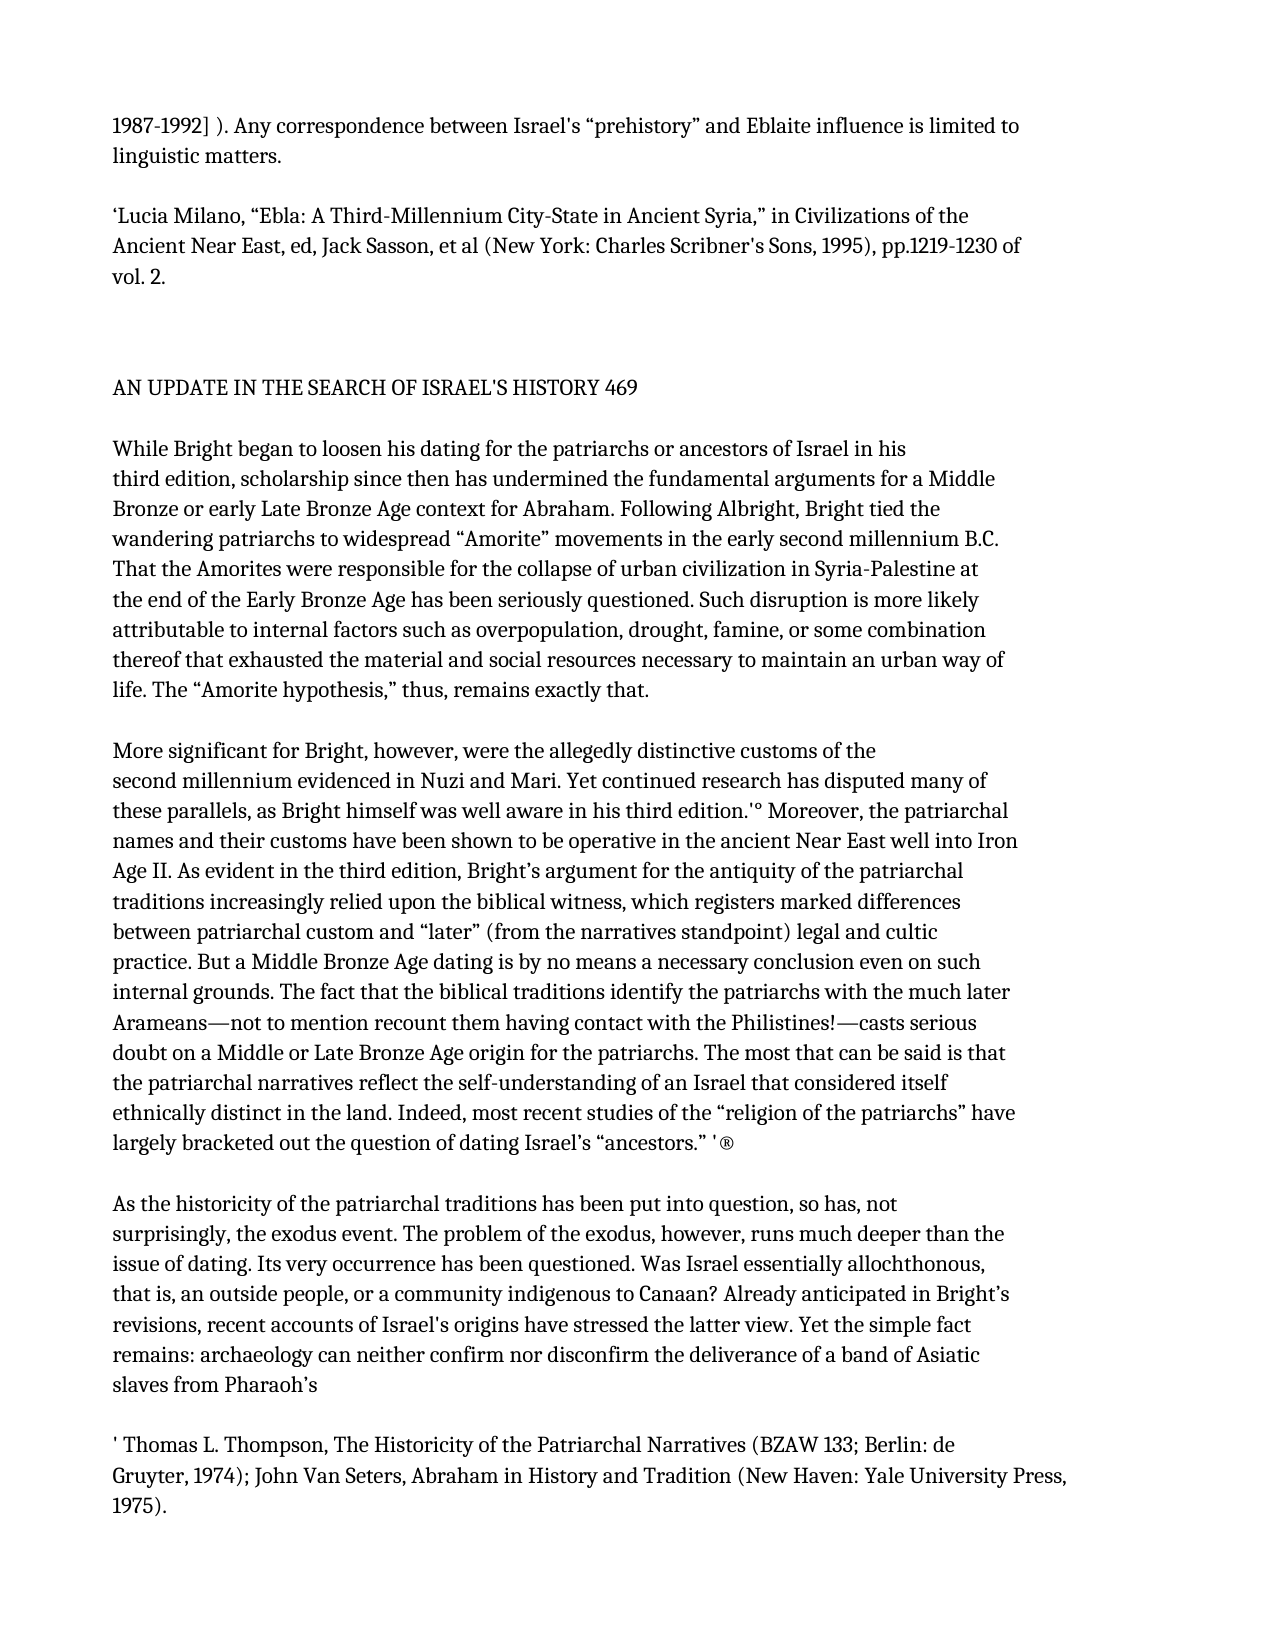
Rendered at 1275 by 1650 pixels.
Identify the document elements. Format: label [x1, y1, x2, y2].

text [112, 112, 1162, 350]
text [112, 375, 1162, 1519]
